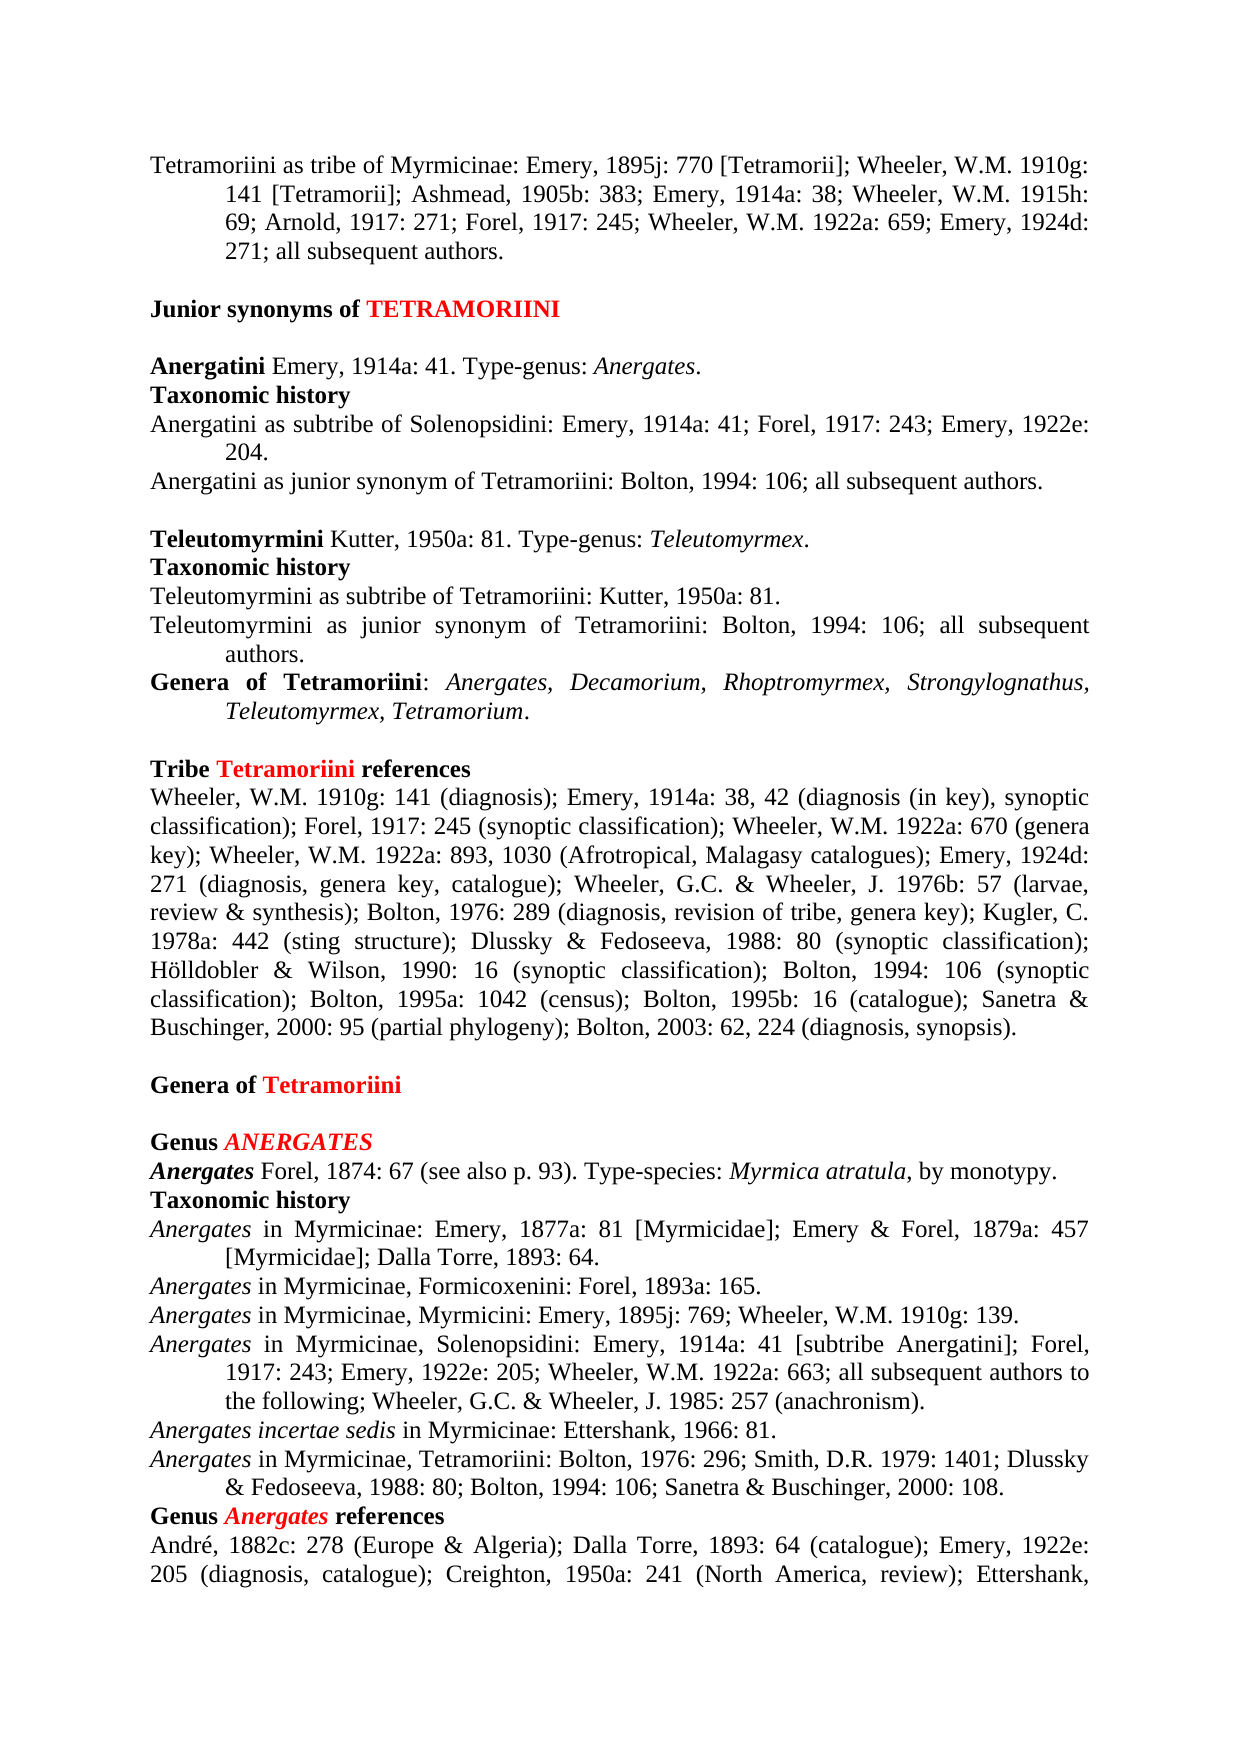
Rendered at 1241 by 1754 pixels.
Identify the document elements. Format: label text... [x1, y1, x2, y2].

text Genus Anergates references [150, 1501, 1090, 1530]
text Tetramoriini as tribe of Myrmicinae: Emery, 1895j: 770 [Tetramorii]; Wheeler, W.M. 1910g: 141 [Tetramorii]; Ashmead, 1905b: 383; Emery, 1914a: 38; Wheeler, W.M. 1915h: 69; Arnold, 1917: 271; Forel, 1917: 245; Wheeler, W.M. 1922a: 659; Emery, 1924d: 271; all subsequent authors. [150, 150, 1090, 265]
text Anergatini as junior synonym of Tetramoriini: Bolton, 1994: 106; all subsequent authors. [150, 466, 1090, 495]
text Junior synonyms of TETRAMORIINI [150, 294, 1090, 322]
text Anergatini as subtribe of Solenopsidini: Emery, 1914a: 41; Forel, 1917: 243; Emery, 1922e: 204. [150, 409, 1090, 466]
text Genera of Tetramoriini: Anergates, Decamorium, Rhoptromyrmex, Strongylognathus, Teleutomyrmex, Tetramorium. [150, 667, 1090, 725]
text Anergates in Myrmicinae, Formicoxenini: Forel, 1893a: 165. [150, 1271, 1090, 1300]
text Taxonomic history [150, 1185, 1090, 1214]
text Anergates in Myrmicinae, Myrmicini: Emery, 1895j: 769; Wheeler, W.M. 1910g: 139. [150, 1300, 1090, 1329]
text Anergates in Myrmicinae, Tetramoriini: Bolton, 1976: 296; Smith, D.R. 1979: 1401; Dlussky & Fedoseeva, 1988: 80; Bolton, 1994: 106; Sanetra & Buschinger, 2000: 108. [150, 1444, 1090, 1501]
text Anergates in Myrmicinae: Emery, 1877a: 81 [Myrmicidae]; Emery & Forel, 1879a: 457 [Myrmicidae]; Dalla Torre, 1893: 64. [150, 1214, 1090, 1271]
text Teleutomyrmini Kutter, 1950a: 81. Type-genus: Teleutomyrmex. [150, 524, 1090, 552]
text Anergates incertae sedis in Myrmicinae: Ettershank, 1966: 81. [150, 1415, 1090, 1444]
text Teleutomyrmini as subtribe of Tetramoriini: Kutter, 1950a: 81. [150, 581, 1090, 610]
text Anergatini Emery, 1914a: 41. Type-genus: Anergates. [150, 351, 1090, 380]
text Teleutomyrmini as junior synonym of Tetramoriini: Bolton, 1994: 106; all subsequent authors. [150, 610, 1090, 667]
text Tribe Tetramoriini references [150, 754, 1090, 782]
text Genera of Tetramoriini [150, 1070, 1090, 1099]
text Anergates Forel, 1874: 67 (see also p. 93). Type-species: Myrmica atratula, by monotypy. [150, 1156, 1090, 1185]
text Anergates in Myrmicinae, Solenopsidini: Emery, 1914a: 41 [subtribe Anergatini]; Forel, 1917: 243; Emery, 1922e: 205; Wheeler, W.M. 1922a: 663; all subsequent authors to the following; Wheeler, G.C. & Wheeler, J. 1985: 257 (anachronism). [150, 1329, 1090, 1415]
text Taxonomic history [150, 552, 1090, 581]
text Wheeler, W.M. 1910g: 141 (diagnosis); Emery, 1914a: 38, 42 (diagnosis (in key), synoptic classification); Forel, 1917: 245 (synoptic classification); Wheeler, W.M. 1922a: 670 (genera key); Wheeler, W.M. 1922a: 893, 1030 (Afrotropical, Malagasy catalogues); Emery, 1924d: 271 (diagnosis, genera key, catalogue); Wheeler, G.C. & Wheeler, J. 1976b: 57 (larvae, review & synthesis); Bolton, 1976: 289 (diagnosis, revision of tribe, genera key); Kugler, C. 1978a: 442 (sting structure); Dlussky & Fedoseeva, 1988: 80 (synoptic classification); Hölldobler & Wilson, 1990: 16 (synoptic classification); Bolton, 1994: 106 (synoptic classification); Bolton, 1995a: 1042 (census); Bolton, 1995b: 16 (catalogue); Sanetra & Buschinger, 2000: 95 (partial phylogeny); Bolton, 2003: 62, 224 (diagnosis, synopsis). [150, 782, 1090, 1041]
text Genus ANERGATES [150, 1127, 1090, 1156]
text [150, 1530, 1090, 1587]
text Taxonomic history [150, 380, 1090, 409]
